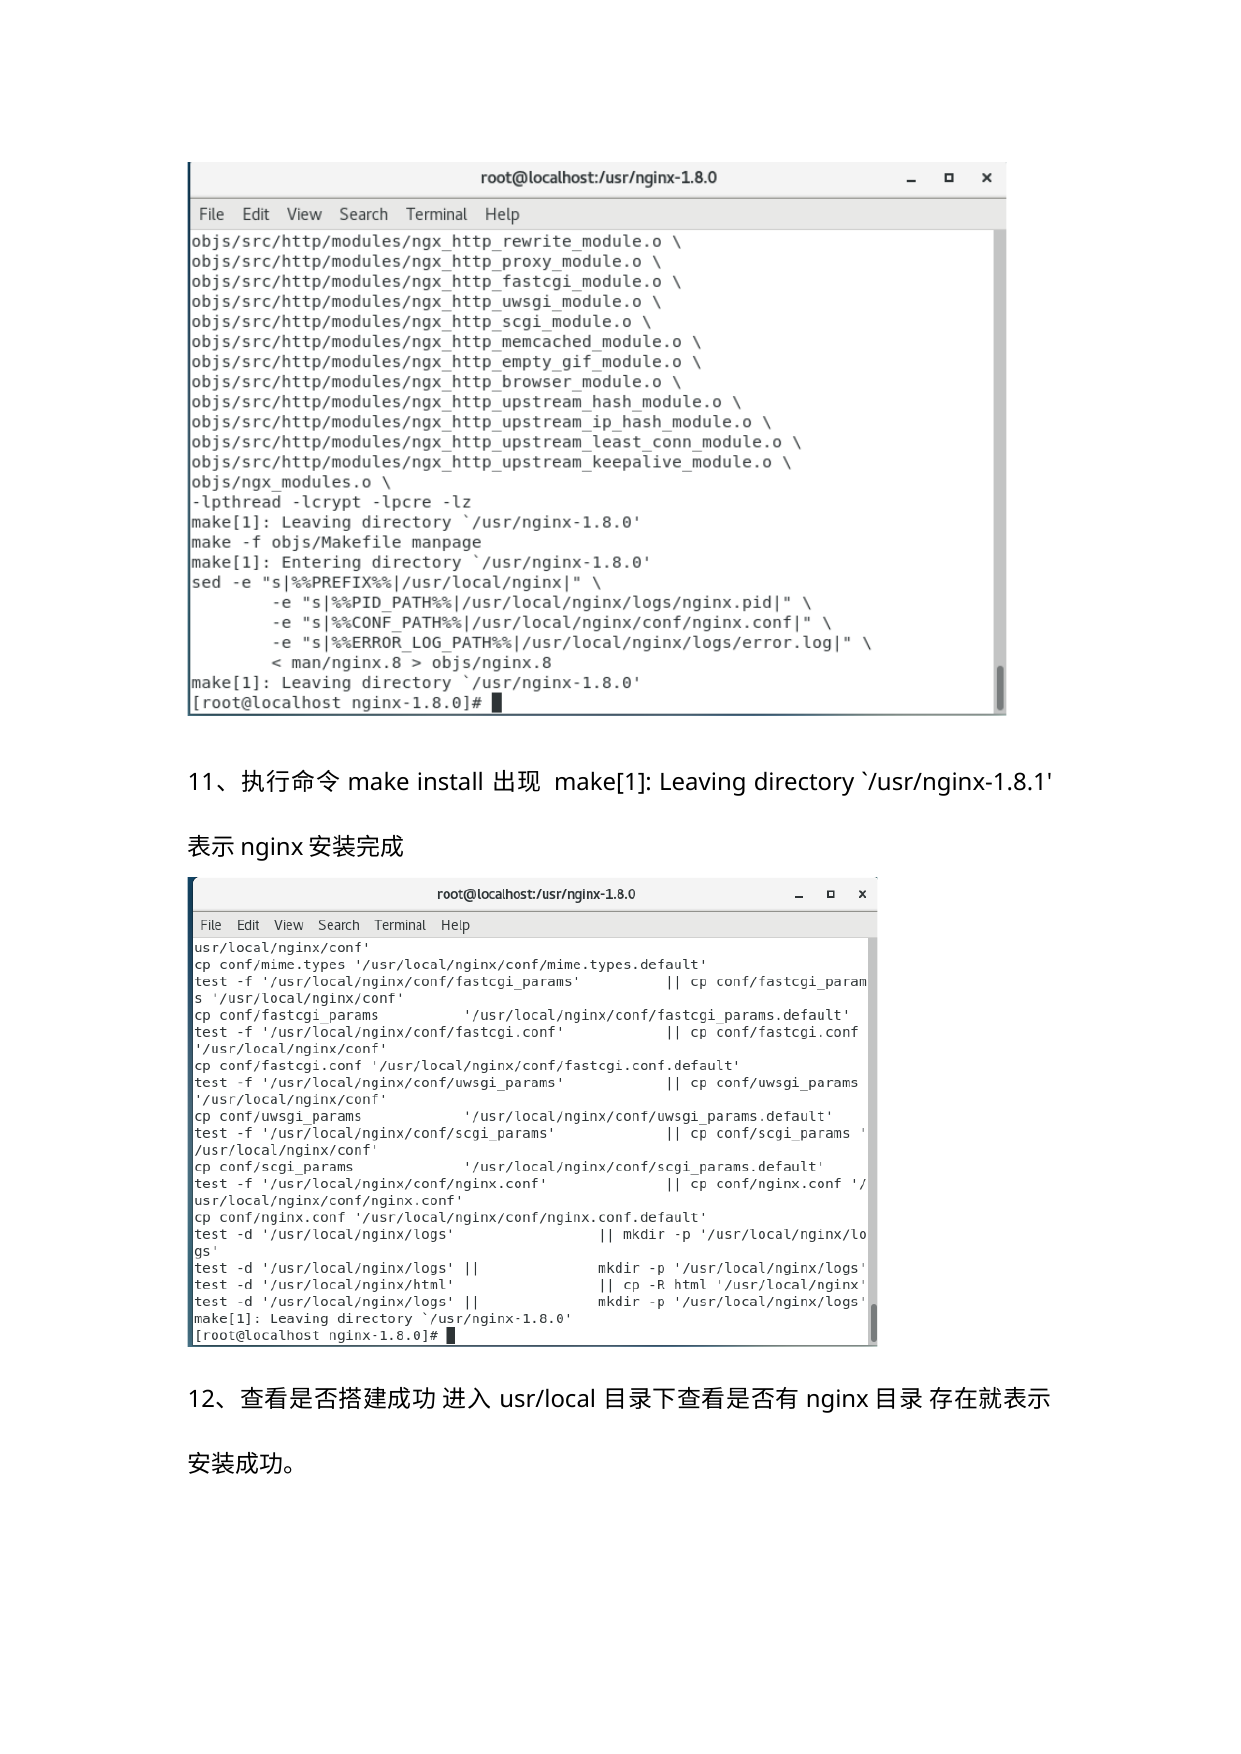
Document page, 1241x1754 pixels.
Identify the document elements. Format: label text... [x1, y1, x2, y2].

picture [187, 162, 1007, 716]
text 11、执行命令 make install 出现 make[1]: Leaving directory `/usr/nginx-1.8.1' 表示nginx安装完成 [187, 747, 1053, 877]
picture [187, 877, 878, 1347]
